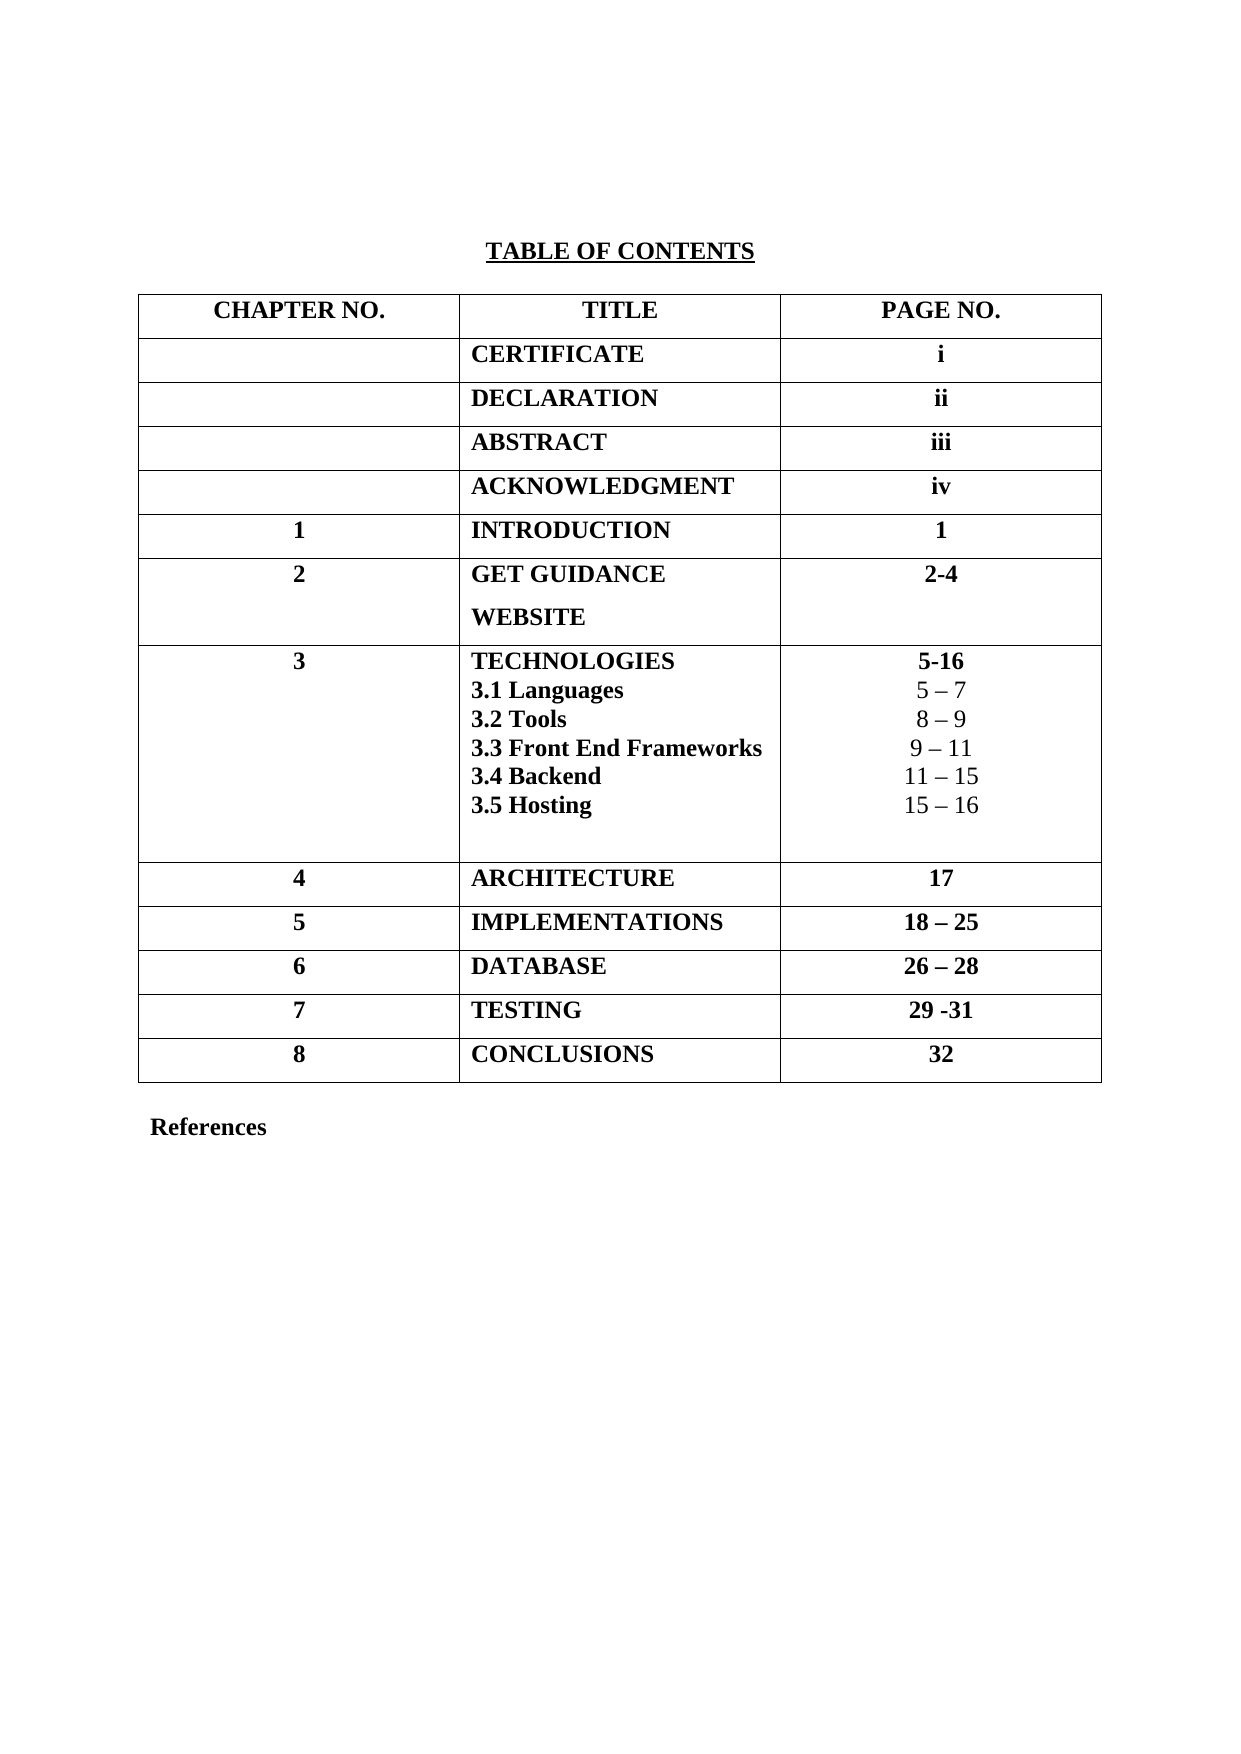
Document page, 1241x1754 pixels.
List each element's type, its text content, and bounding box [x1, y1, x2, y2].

table_cell 2-4 [781, 559, 1101, 645]
table_cell DATABASE [460, 951, 780, 994]
table_cell [139, 383, 459, 426]
table_cell 29 -31 [781, 995, 1101, 1038]
table_cell ARCHITECTURE [460, 863, 780, 906]
table_cell 17 [781, 863, 1101, 906]
table_cell IMPLEMENTATIONS [460, 907, 780, 950]
table_cell TESTING [460, 995, 780, 1038]
table_header PAGE NO. [781, 295, 1101, 338]
table_cell 7 [139, 995, 459, 1038]
table_cell 6 [139, 951, 459, 994]
table_cell iv [781, 471, 1101, 514]
table_cell iii [781, 427, 1101, 470]
table_header TITLE [460, 295, 780, 338]
table_cell [139, 471, 459, 514]
text References [150, 1112, 1090, 1141]
table_cell [139, 339, 459, 382]
table_cell 4 [139, 863, 459, 906]
table_cell 1 [139, 515, 459, 558]
table_cell 32 [781, 1039, 1101, 1082]
table_cell 2 [139, 559, 459, 645]
table_cell ACKNOWLEDGMENT [460, 471, 780, 514]
table_cell i [781, 339, 1101, 382]
table_cell 5-16 5 – 7 8 – 9 9 – 11 11 – 15 15 – 16 [781, 646, 1101, 862]
table_cell CERTIFICATE [460, 339, 780, 382]
table_cell CONCLUSIONS [460, 1039, 780, 1082]
table_cell 5 [139, 907, 459, 950]
table_cell GET GUIDANCE WEBSITE [460, 559, 780, 645]
table_cell 1 [781, 515, 1101, 558]
table_cell 8 [139, 1039, 459, 1082]
table_cell [139, 427, 459, 470]
table_cell 26 – 28 [781, 951, 1101, 994]
table_cell ii [781, 383, 1101, 426]
table_cell ABSTRACT [460, 427, 780, 470]
table_cell 18 – 25 [781, 907, 1101, 950]
table_cell DECLARATION [460, 383, 780, 426]
table_cell 3 [139, 646, 459, 862]
text TABLE OF CONTENTS [150, 236, 1090, 265]
table_cell TECHNOLOGIES 3.1 Languages 3.2 Tools 3.3 Front End Frameworks 3.4 Backend 3.5 Hosting [460, 646, 780, 862]
table_cell INTRODUCTION [460, 515, 780, 558]
table_header CHAPTER NO. [139, 295, 459, 338]
